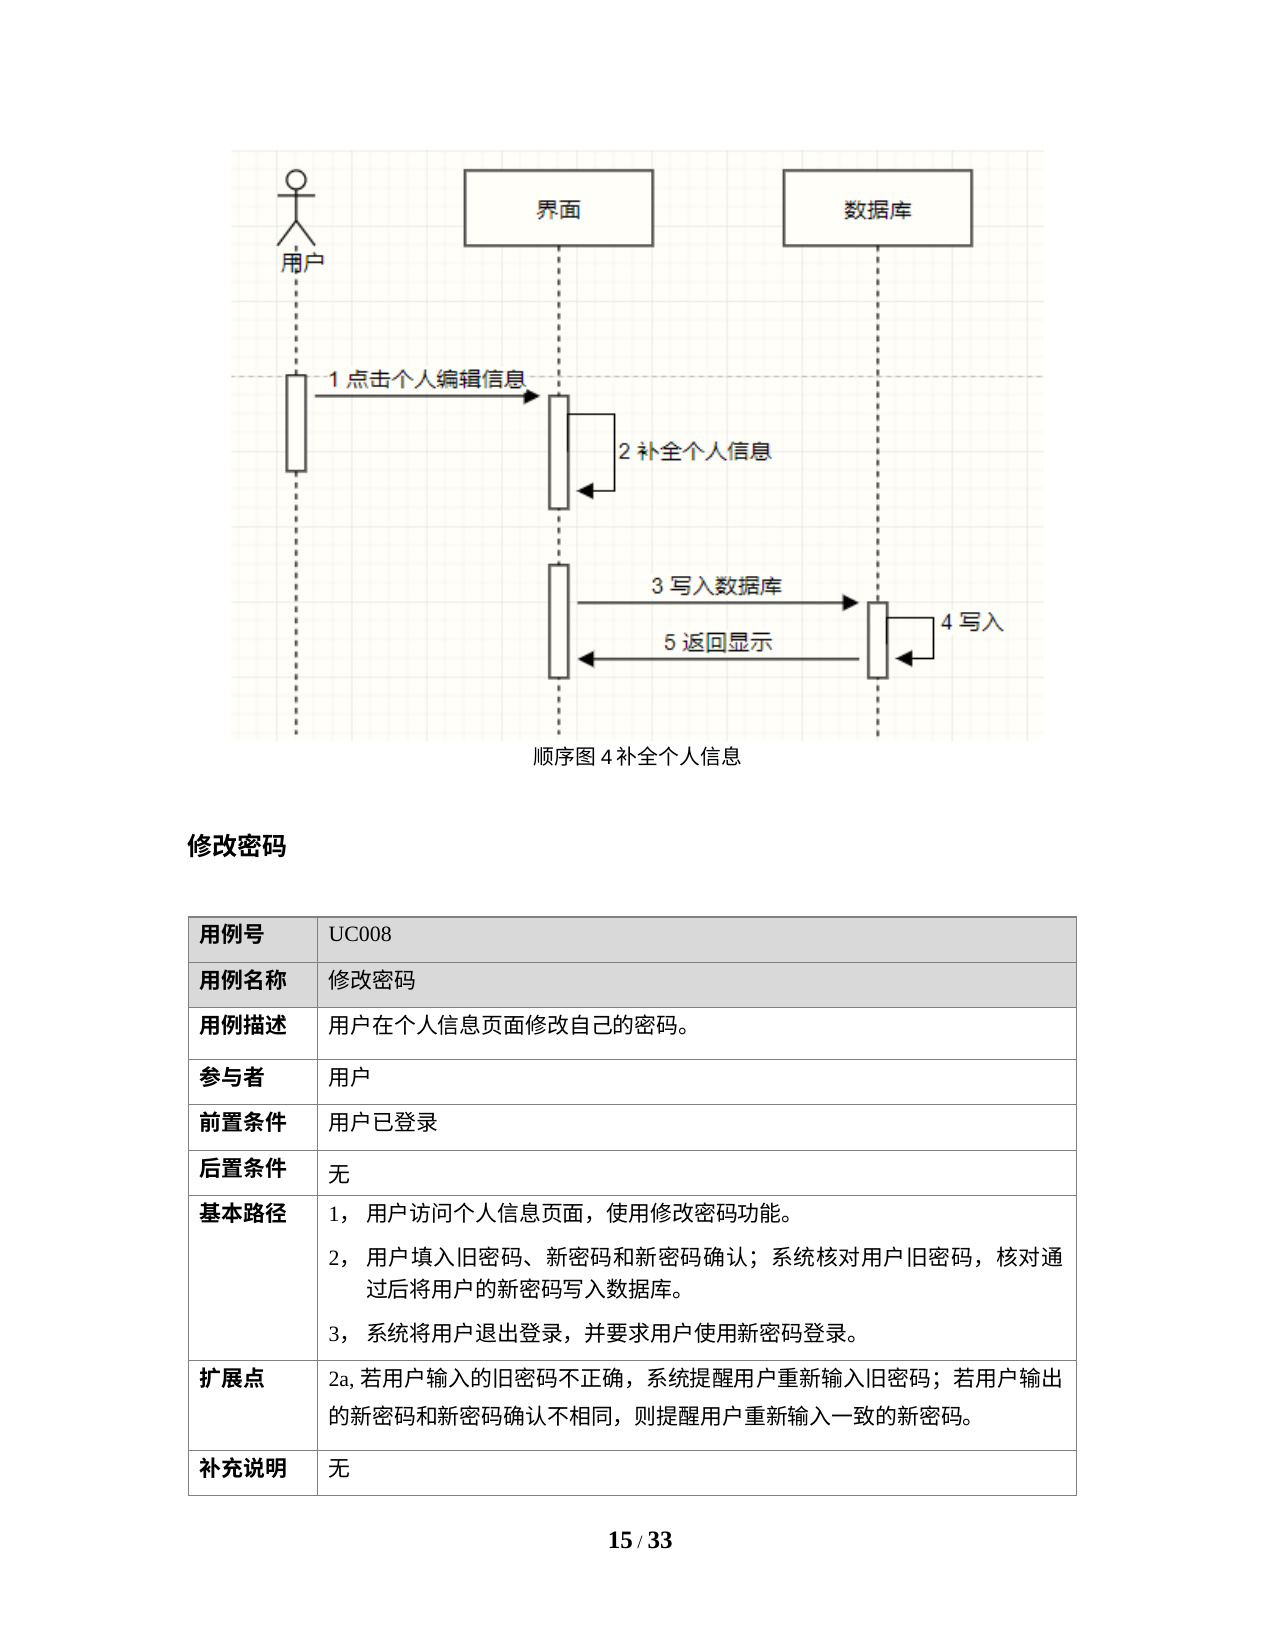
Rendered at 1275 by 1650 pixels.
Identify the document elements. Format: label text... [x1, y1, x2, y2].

table_header 用例号 [189, 918, 317, 962]
table_cell 用户 [318, 1060, 1076, 1104]
table_cell 无 [318, 1451, 1076, 1495]
table_cell 前置条件 [189, 1105, 317, 1149]
table_cell 用例名称 [189, 963, 317, 1007]
table_cell 扩展点 [189, 1361, 317, 1450]
table_cell 用户在个人信息页面修改自己的密码。 [318, 1008, 1076, 1059]
subtitle 修改密码 [187, 827, 1087, 863]
table_cell 用例描述 [189, 1008, 317, 1059]
table_cell 参与者 [189, 1060, 317, 1104]
table_cell 补充说明 [189, 1451, 317, 1495]
table_cell 用户已登录 [318, 1105, 1076, 1149]
table_cell 基本路径 [189, 1196, 317, 1360]
table_cell 2a, 若用户输入的旧密码不正确，系统提醒用户重新输入旧密码；若用户输出的新密码和新密码确认不相同，则提醒用户重新输入一致的新密码。 [318, 1361, 1076, 1450]
table_cell 无 [318, 1151, 1076, 1195]
table_cell 用户访问个人信息页面，使用修改密码功能。 用户填入旧密码、新密码和新密码确认；系统核对用户旧密码，核对通过后将用户的新密码写入数据库。 系统将用户退出登录，并要求用户使用新密码登录。 [318, 1196, 1076, 1360]
table_header UC008 [318, 918, 1076, 962]
table_cell 后置条件 [189, 1151, 317, 1195]
picture [231, 150, 1044, 741]
table_cell 修改密码 [318, 963, 1076, 1007]
